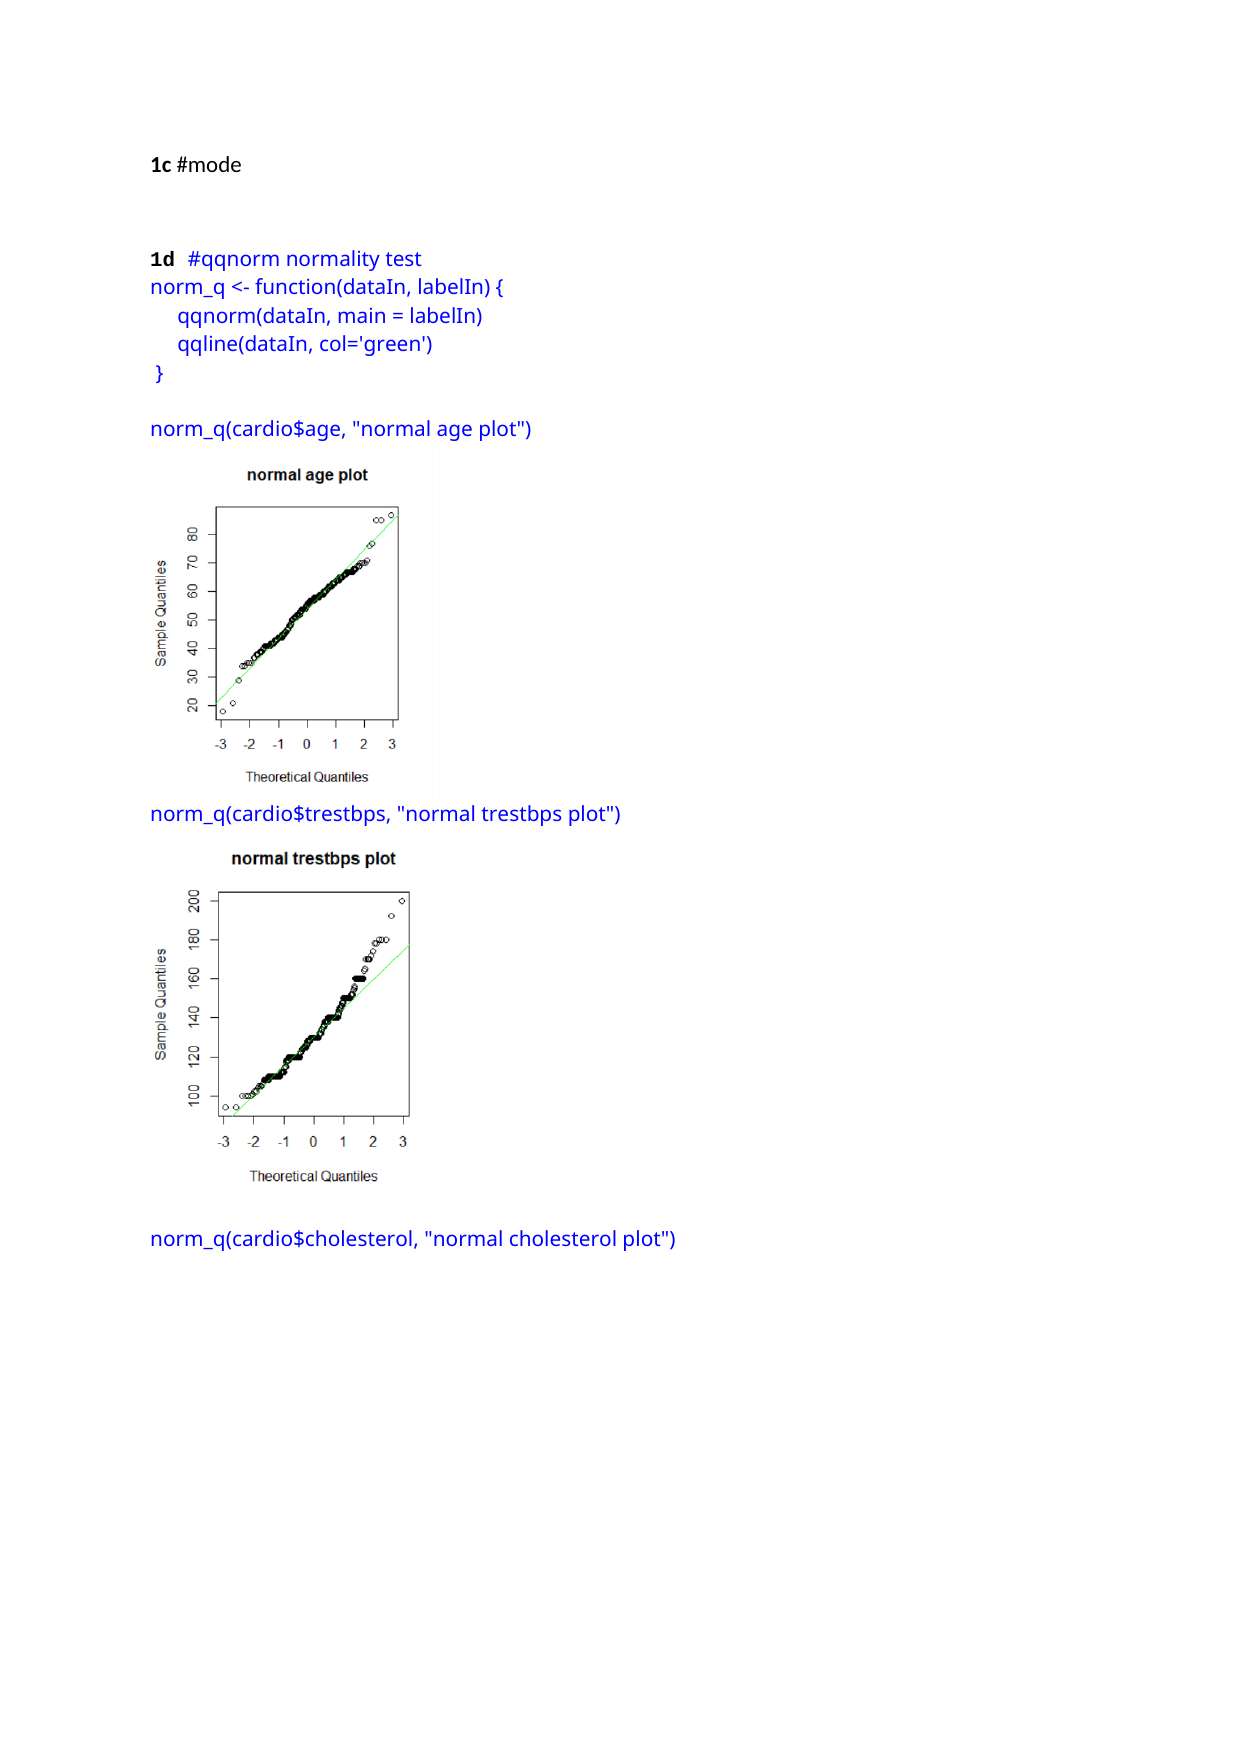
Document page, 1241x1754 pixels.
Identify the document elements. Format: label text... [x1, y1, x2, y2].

text norm_q(cardio$age, "normal age plot") [150, 414, 1090, 443]
picture [150, 827, 442, 1196]
text norm_q(cardio$trestbps, "normal trestbps plot") [150, 799, 1090, 828]
picture [150, 442, 433, 800]
text qqnorm(dataIn, main = labelIn) [150, 301, 1090, 329]
text 1d #qqnorm normality test [150, 244, 1090, 272]
text } [150, 358, 1090, 386]
text qqline(dataIn, col='green') [150, 329, 1090, 358]
text 1c #mode [150, 150, 1090, 178]
text norm_q(cardio$cholesterol, "normal cholesterol plot") [150, 1224, 1090, 1252]
text norm_q <- function(dataIn, labelIn) { [150, 272, 1090, 301]
